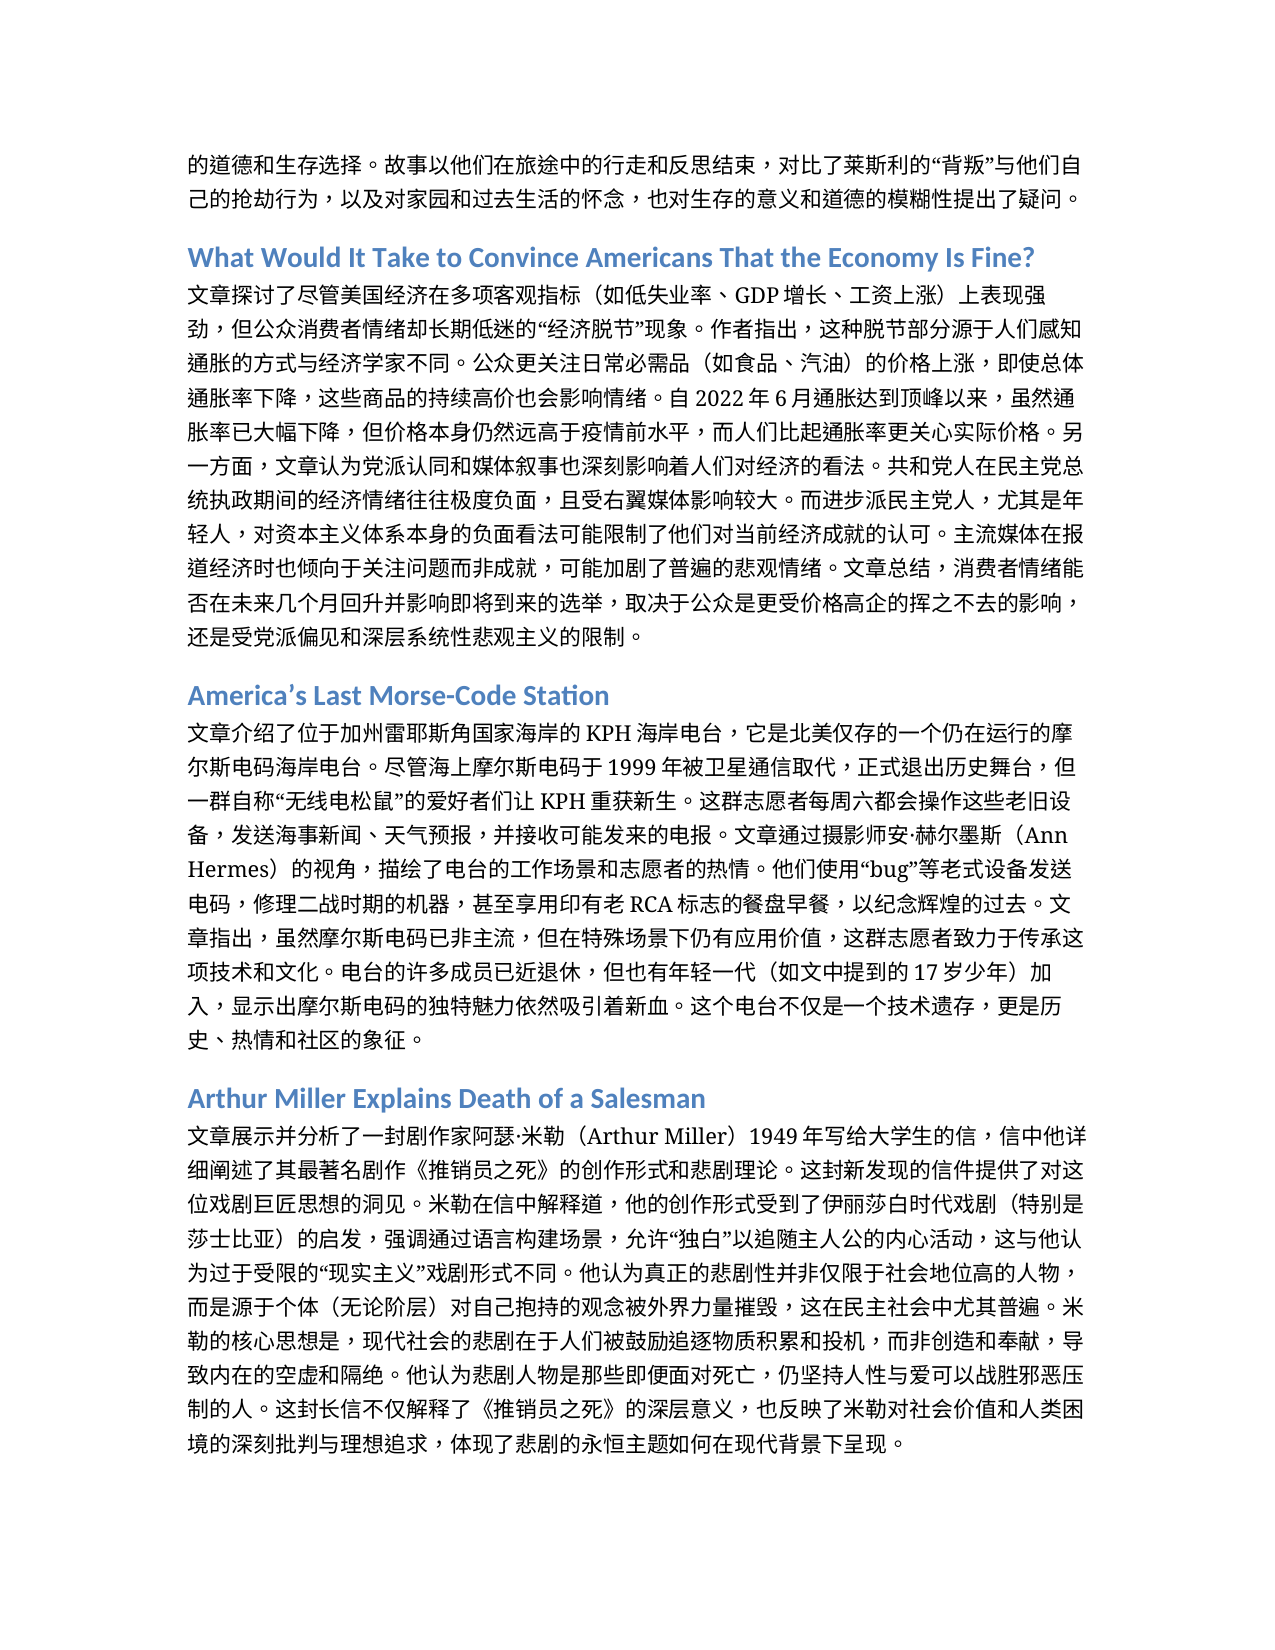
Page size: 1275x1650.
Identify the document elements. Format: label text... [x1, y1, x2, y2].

subtitle What Would It Take to Convince Americans That the Economy Is Fine? [187, 239, 1087, 275]
text 文章介绍了位于加州雷耶斯角国家海岸的KPH海岸电台，它是北美仅存的一个仍在运行的摩尔斯电码海岸电台。尽管海上摩尔斯电码于1999年被卫星通信取代，正式退出历史舞台，但一群自称“无线电松鼠”的爱好者们让KPH重获新生。这群志愿者每周六都会操作这些老旧设备，发送海事新闻、天气预报，并接收可能发来的电报。文章通过摄影师安·赫尔墨斯（Ann Hermes）的视角，描绘了电台的工作场景和志愿者的热情。他们使用“bug”等老式设备发送电码，修理二战时期的机器，甚至享用印有老RCA标志的餐盘早餐，以纪念辉煌的过去。文章指出，虽然摩尔斯电码已非主流，但在特殊场景下仍有应用价值，这群志愿者致力于传承这项技术和文化。电台的许多成员已近退休，但也有年轻一代（如文中提到的17岁少年）加入，显示出摩尔斯电码的独特魅力依然吸引着新血。这个电台不仅是一个技术遗存，更是历史、热情和社区的象征。 [187, 718, 1087, 1055]
text 文章展示并分析了一封剧作家阿瑟·米勒（Arthur Miller）1949年写给大学生的信，信中他详细阐述了其最著名剧作《推销员之死》的创作形式和悲剧理论。这封新发现的信件提供了对这位戏剧巨匠思想的洞见。米勒在信中解释道，他的创作形式受到了伊丽莎白时代戏剧（特别是莎士比亚）的启发，强调通过语言构建场景，允许“独白”以追随主人公的内心活动，这与他认为过于受限的“现实主义”戏剧形式不同。他认为真正的悲剧性并非仅限于社会地位高的人物，而是源于个体（无论阶层）对自己抱持的观念被外界力量摧毁，这在民主社会中尤其普遍。米勒的核心思想是，现代社会的悲剧在于人们被鼓励追逐物质积累和投机，而非创造和奉献，导致内在的空虚和隔绝。他认为悲剧人物是那些即便面对死亡，仍坚持人性与爱可以战胜邪恶压制的人。这封长信不仅解释了《推销员之死》的深层意义，也反映了米勒对社会价值和人类困境的深刻批判与理想追求，体现了悲剧的永恒主题如何在现代背景下呈现。 [187, 1121, 1087, 1458]
text 文章探讨了尽管美国经济在多项客观指标（如低失业率、GDP增长、工资上涨）上表现强劲，但公众消费者情绪却长期低迷的“经济脱节”现象。作者指出，这种脱节部分源于人们感知通胀的方式与经济学家不同。公众更关注日常必需品（如食品、汽油）的价格上涨，即使总体通胀率下降，这些商品的持续高价也会影响情绪。自2022年6月通胀达到顶峰以来，虽然通胀率已大幅下降，但价格本身仍然远高于疫情前水平，而人们比起通胀率更关心实际价格。另一方面，文章认为党派认同和媒体叙事也深刻影响着人们对经济的看法。共和党人在民主党总统执政期间的经济情绪往往极度负面，且受右翼媒体影响较大。而进步派民主党人，尤其是年轻人，对资本主义体系本身的负面看法可能限制了他们对当前经济成就的认可。主流媒体在报道经济时也倾向于关注问题而非成就，可能加剧了普遍的悲观情绪。文章总结，消费者情绪能否在未来几个月回升并影响即将到来的选举，取决于公众是更受价格高企的挥之不去的影响，还是受党派偏见和深层系统性悲观主义的限制。 [187, 280, 1087, 652]
subtitle America’s Last Morse-Code Station [187, 677, 1087, 712]
subtitle Arthur Miller Explains Death of a Salesman [187, 1080, 1087, 1116]
